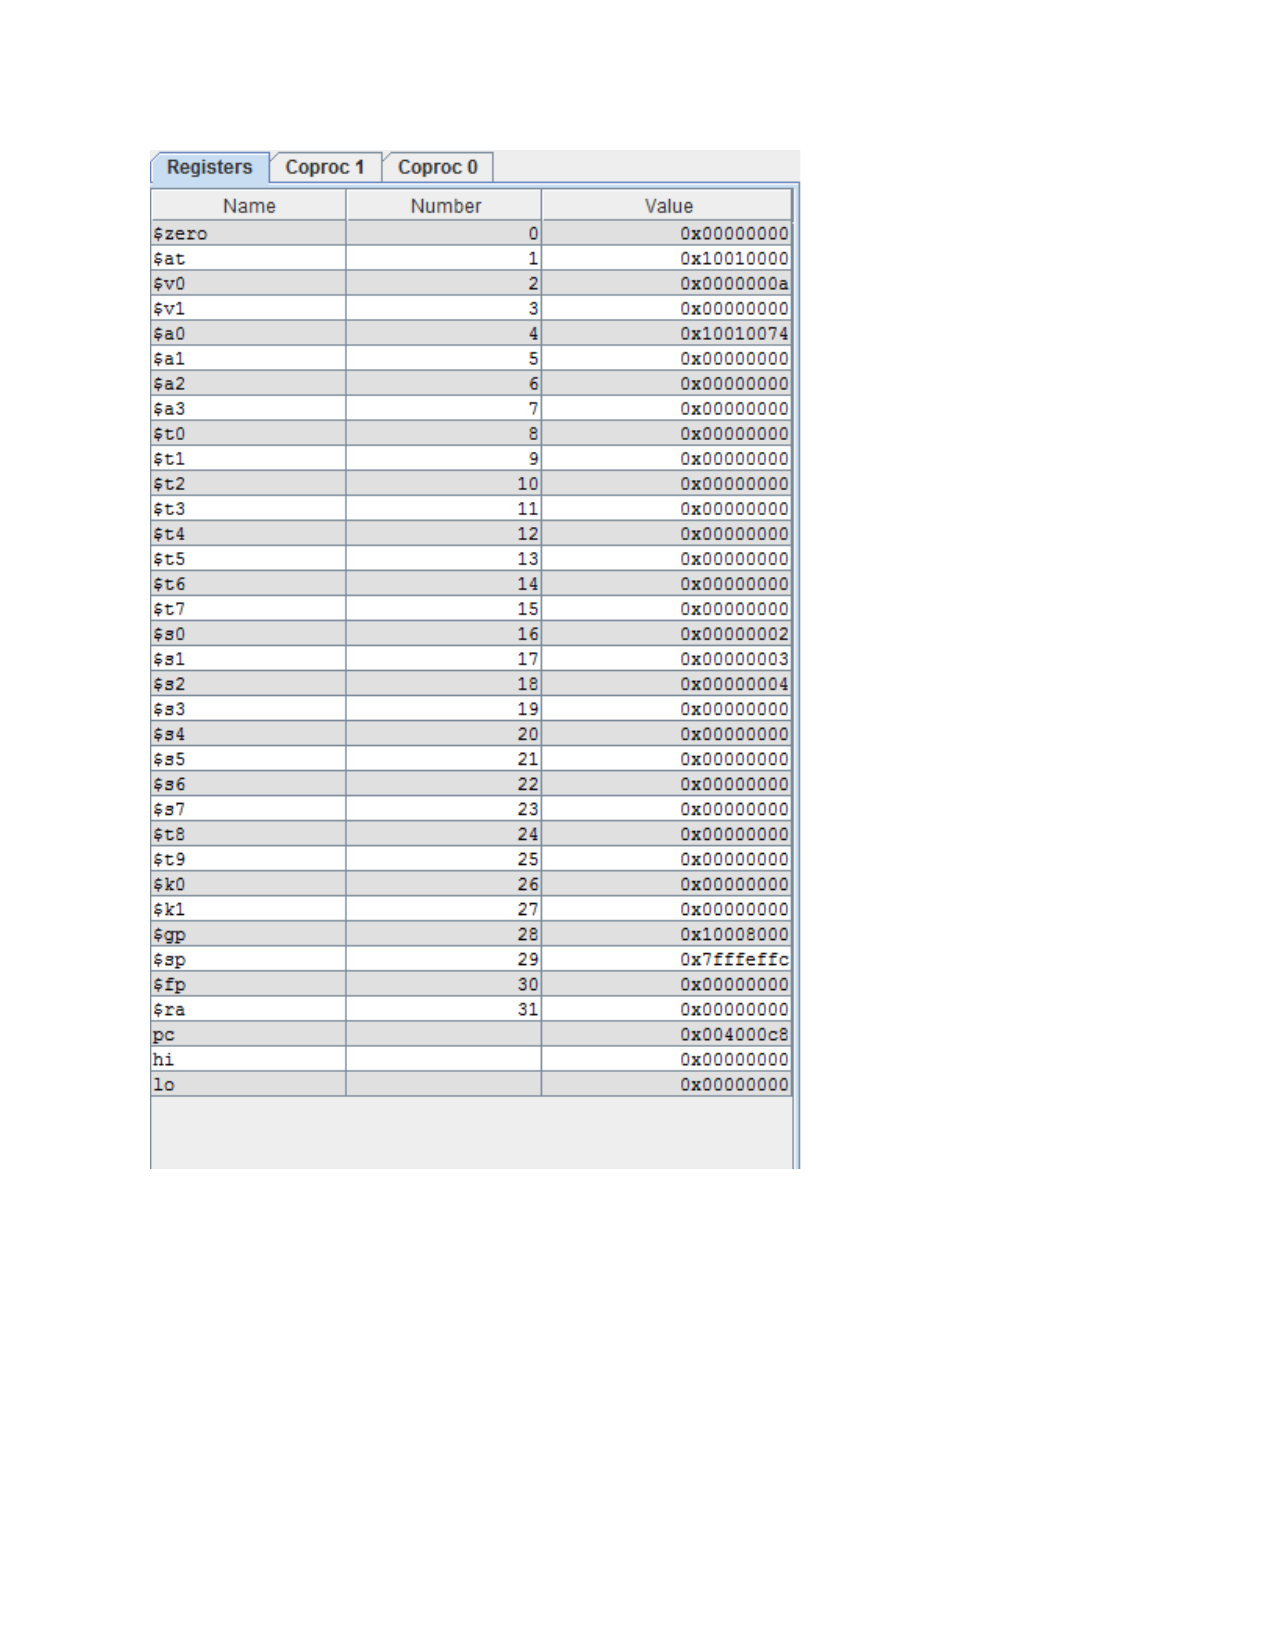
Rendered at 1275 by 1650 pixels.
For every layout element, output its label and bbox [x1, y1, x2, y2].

picture [150, 150, 802, 1169]
